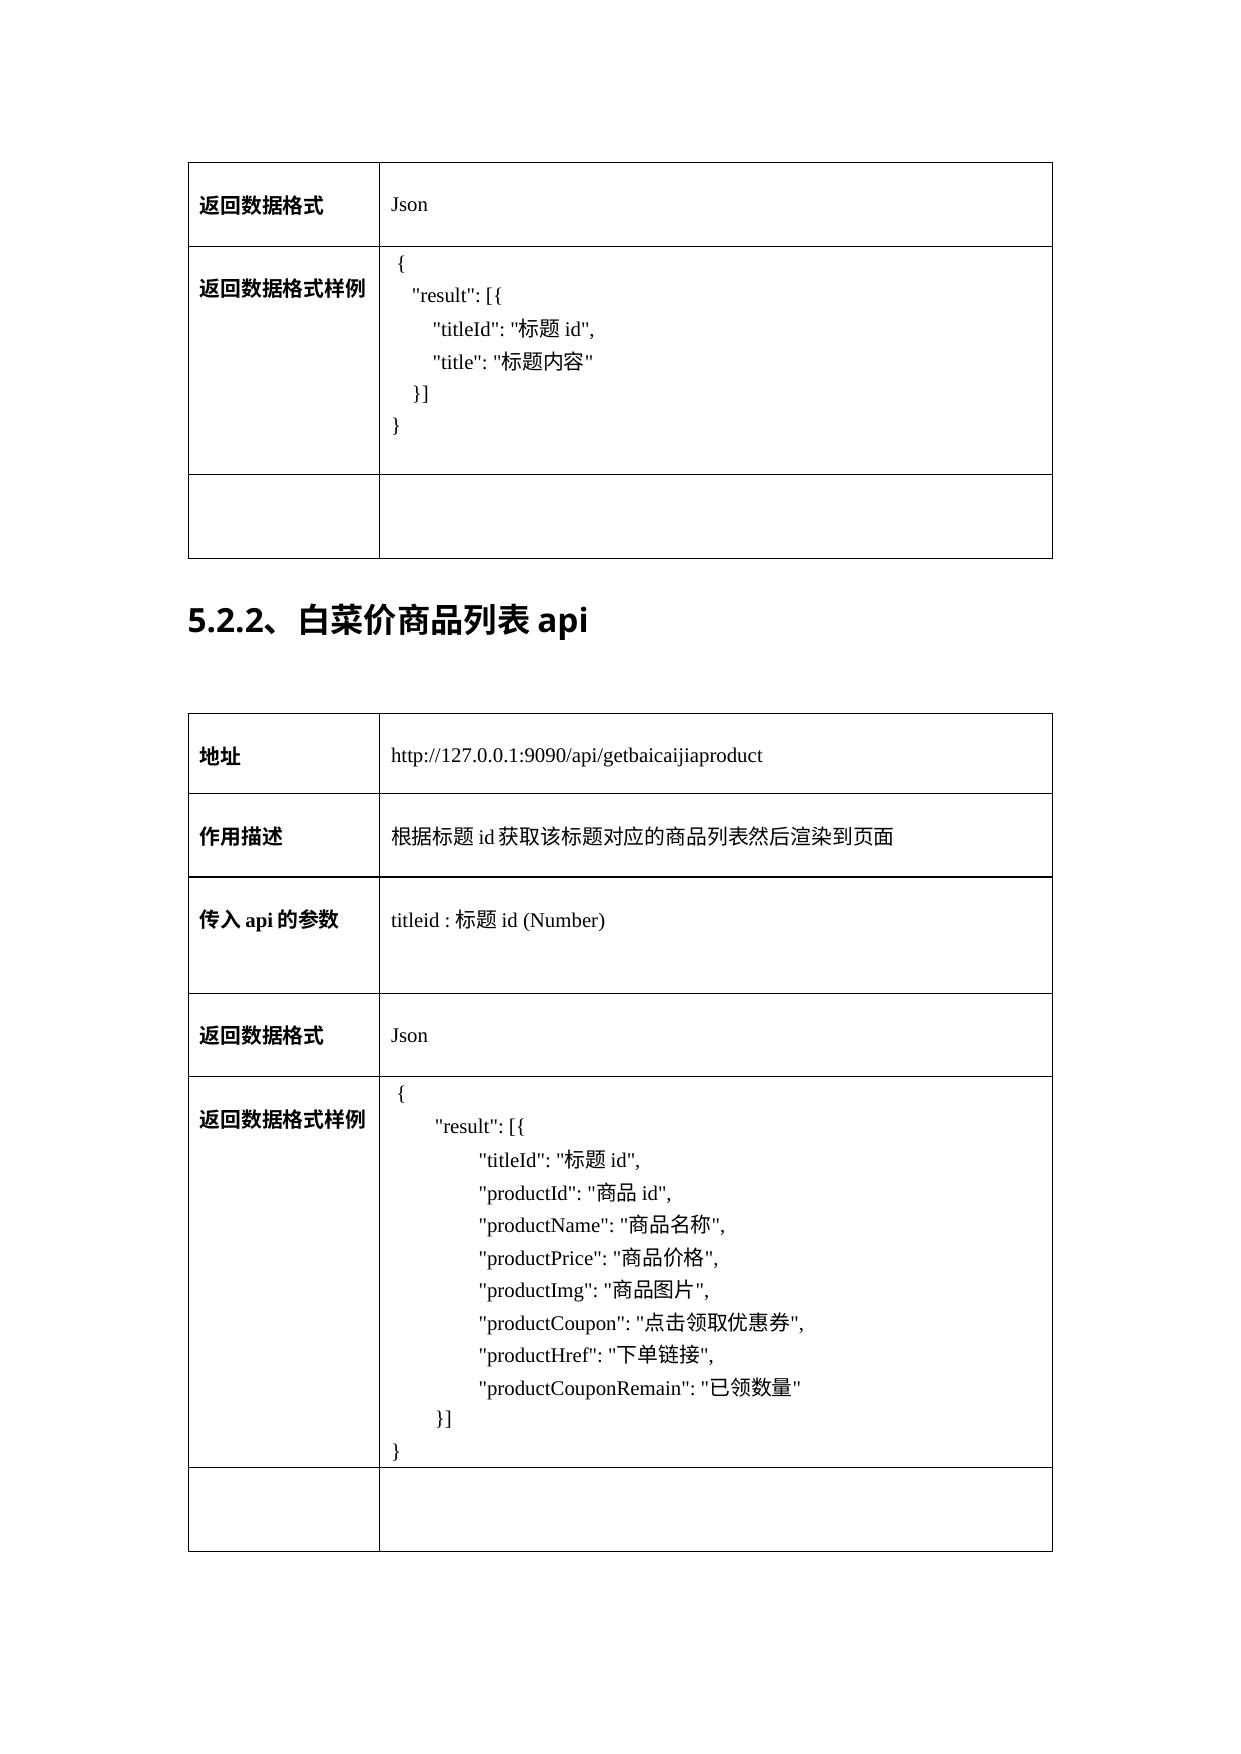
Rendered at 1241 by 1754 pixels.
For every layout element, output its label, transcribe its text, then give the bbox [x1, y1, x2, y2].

table_cell Json [380, 994, 1052, 1076]
table_cell 返回数据格式样例 [189, 247, 379, 474]
table_cell [380, 1468, 1052, 1551]
table_cell Json [380, 163, 1052, 246]
table_cell 作用描述 [189, 794, 379, 876]
subtitle 5.2.2、白菜价商品列表api [187, 586, 1053, 651]
table_cell 返回数据格式样例 [189, 1077, 379, 1467]
table_cell [189, 1468, 379, 1551]
table_cell { "result": [{ "titleId": "标题id", "productId": "商品id", "productName": "商品名称", "productPrice": "商品价格", "productImg": "商品图片", "productCoupon": "点击领取优惠券", "productHref": "下单链接", "productCouponRemain": "已领数量" }] } [380, 1077, 1052, 1467]
table_cell 返回数据格式 [189, 994, 379, 1076]
table_header 地址 [189, 714, 379, 793]
table_cell { "result": [{ "titleId": "标题id", "title": "标题内容" }] } [380, 247, 1052, 474]
table_cell [189, 475, 379, 558]
table_cell 传入api的参数 [189, 878, 379, 992]
table_cell [380, 475, 1052, 558]
table_cell 返回数据格式 [189, 163, 379, 246]
table_cell 根据标题id获取该标题对应的商品列表然后渲染到页面 [380, 794, 1052, 876]
table_cell titleid : 标题id (Number) [380, 878, 1052, 992]
table_header http://127.0.0.1:9090/api/getbaicaijiaproduct [380, 714, 1052, 793]
